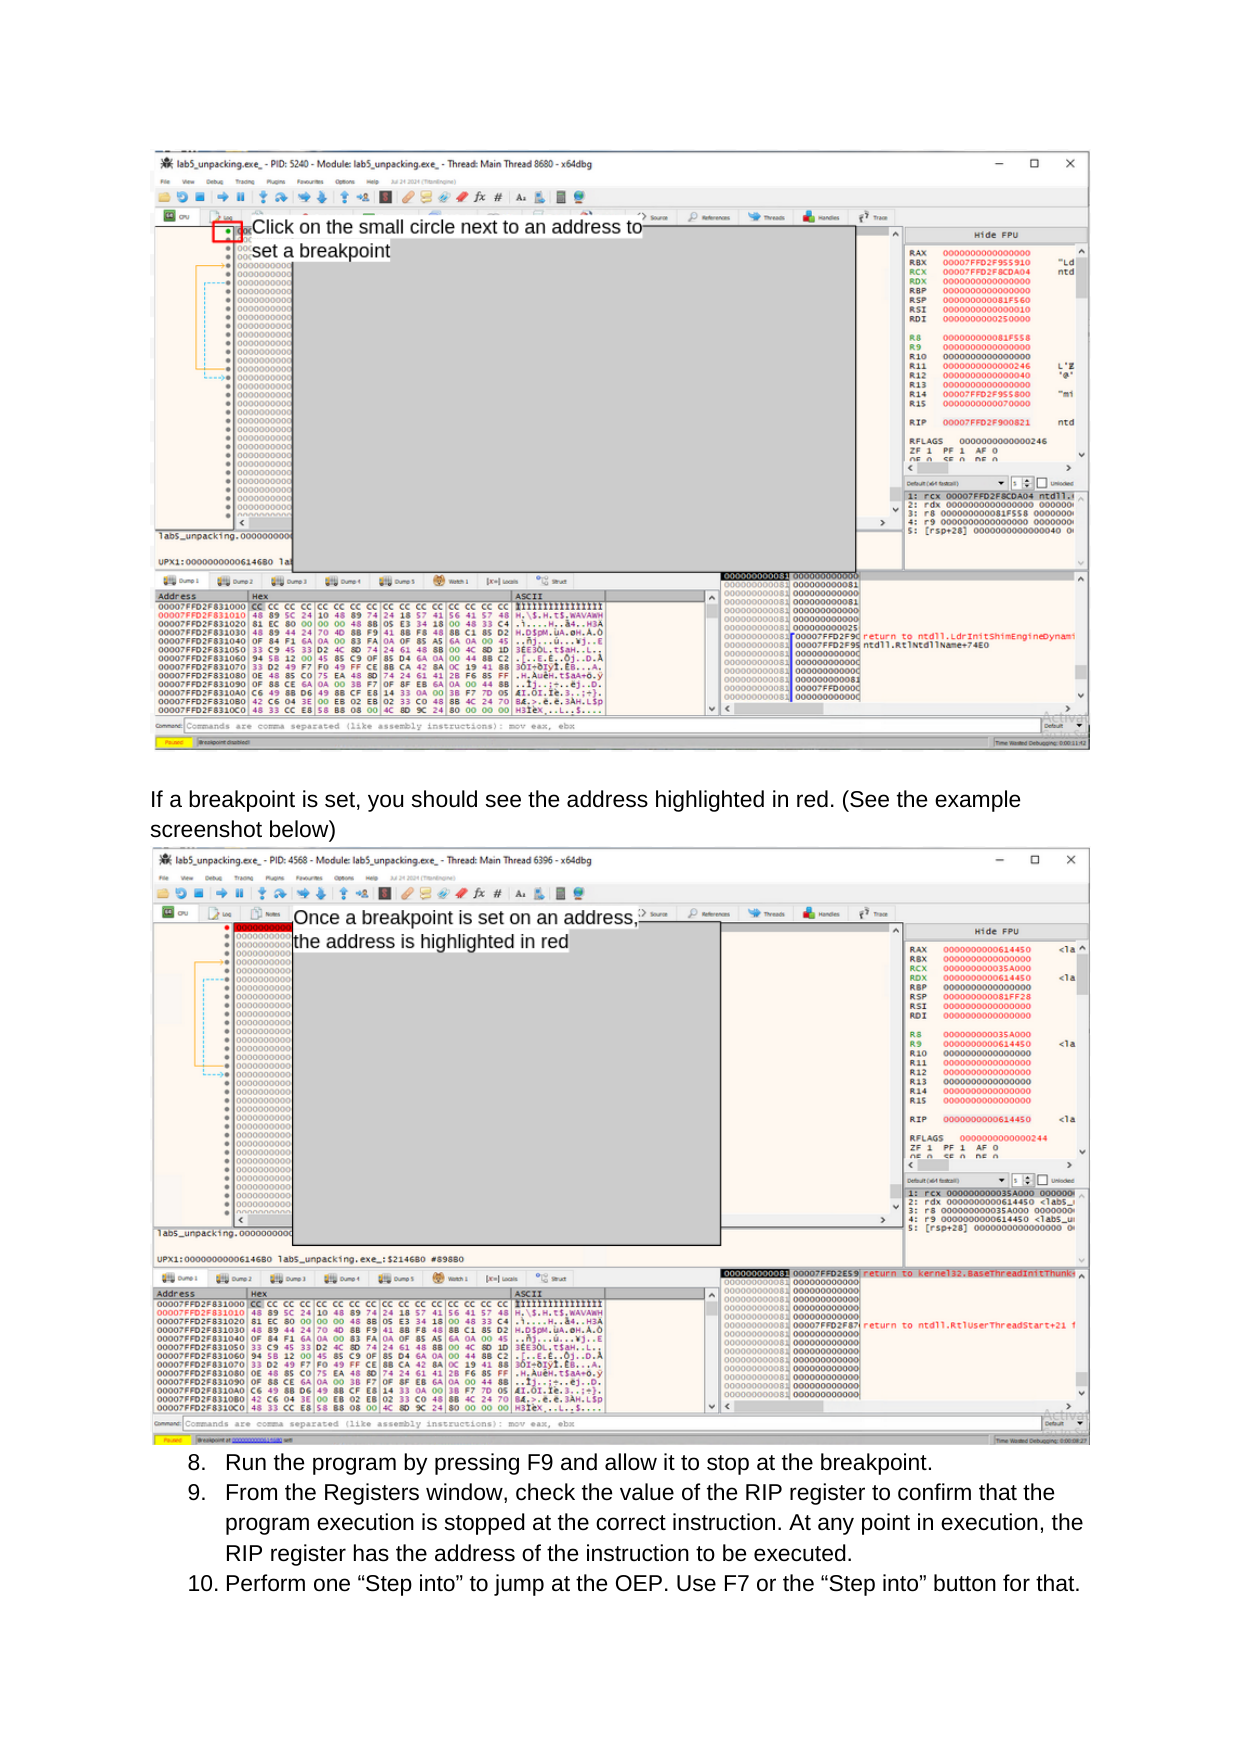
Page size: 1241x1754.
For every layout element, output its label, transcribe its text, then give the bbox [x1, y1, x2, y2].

text If a breakpoint is set, you should see the address highlighted in red. (See the example screenshot below) [150, 786, 1090, 843]
list Perform one “Step into” to jump at the OEP. Use F7 or the “Step into” button for that. [187, 1570, 1090, 1596]
picture [150, 149, 1091, 752]
list From the Registers window, check the value of the RIP register to confirm that the program execution is stopped at the correct instruction. At any point in execution, the RIP register has the address of the instruction to be executed. [187, 1479, 1090, 1566]
picture [150, 846, 1091, 1445]
list Run the program by pressing F9 and allow it to stop at the breakpoint. [187, 1449, 1090, 1475]
